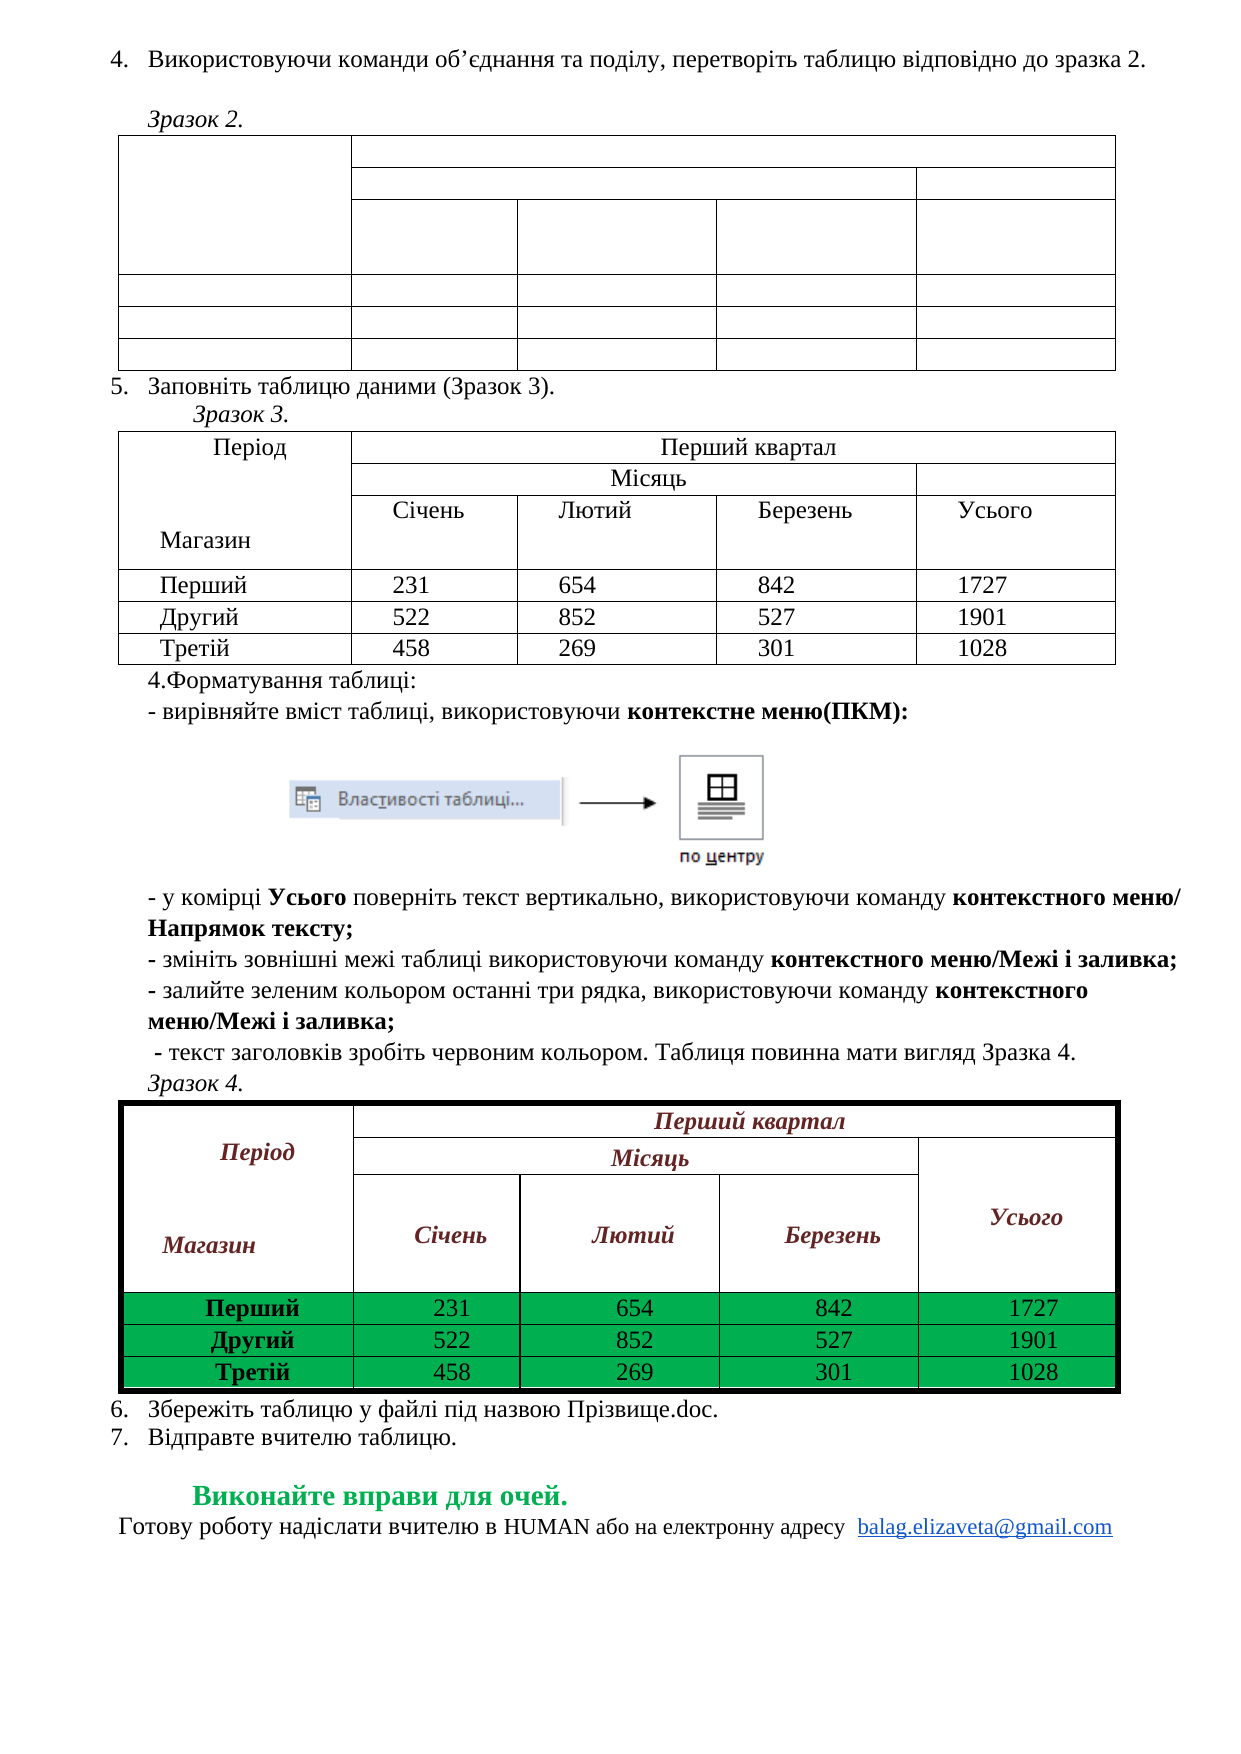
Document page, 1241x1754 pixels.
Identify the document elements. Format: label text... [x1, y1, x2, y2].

table_cell [352, 307, 517, 338]
table_header [119, 136, 351, 273]
table_cell [518, 339, 716, 370]
table_cell 301 [720, 1357, 918, 1387]
text Виконайте вправи для очей. [192, 1478, 1181, 1511]
table_cell Другий [119, 602, 351, 632]
text - залийте зеленим кольором останні три рядка, використовуючи команду контекстного меню/Межі і заливка; [148, 975, 1181, 1035]
text - вирівняйте вміст таблиці, використовуючи контекстне меню(ПКМ): [148, 696, 1181, 725]
table_cell 527 [720, 1325, 918, 1356]
table_cell [352, 339, 517, 370]
table_header Перший квартал [354, 1106, 1115, 1137]
table_header Період Магазин [124, 1106, 353, 1292]
table_cell Усього [917, 496, 1115, 569]
table_header Перший квартал [352, 432, 1115, 462]
table_cell Січень [352, 496, 517, 569]
table_cell Місяць [354, 1138, 918, 1174]
list Заповніть таблицю даними (Зразок 3). [110, 371, 1181, 399]
text - змініть зовнішні межі таблиці використовуючи команду контекстного меню/Межі і заливка; [148, 944, 1181, 973]
table_cell [917, 307, 1115, 338]
table_header Період Магазин [119, 432, 351, 569]
table_cell Третій [119, 634, 351, 664]
table_cell 852 [518, 602, 716, 632]
list Використовуючи команди об’єднання та поділу, перетворіть таблицю відповідно до зразка 2. [110, 44, 1181, 73]
table_cell 1901 [919, 1325, 1115, 1356]
table_cell 269 [518, 634, 716, 664]
table_cell 301 [717, 634, 916, 664]
table_cell 458 [354, 1357, 519, 1387]
table_cell [518, 275, 716, 306]
table_cell 1901 [917, 602, 1115, 632]
text - текст заголовків зробіть червоним кольором. Таблиця повинна мати вигляд Зразка 4. [148, 1037, 1181, 1066]
table_cell Місяць [352, 464, 916, 494]
text Зразок 4. [148, 1068, 1181, 1097]
table_cell Лютий [521, 1175, 719, 1292]
table_cell Перший [124, 1293, 353, 1324]
table_cell [917, 464, 1115, 494]
table_cell [917, 339, 1115, 370]
table_cell Усього [919, 1138, 1115, 1292]
table_cell [917, 275, 1115, 306]
table_cell 1028 [919, 1357, 1115, 1387]
table_cell 527 [717, 602, 916, 632]
table_cell [518, 200, 716, 273]
table_cell 852 [521, 1325, 719, 1356]
text Зразок 2. [148, 104, 1181, 133]
picture [263, 746, 800, 878]
table_cell Березень [720, 1175, 918, 1292]
table_cell 842 [720, 1293, 918, 1324]
table_cell [717, 275, 916, 306]
table_cell [352, 275, 517, 306]
table_cell Лютий [518, 496, 716, 569]
table_cell 1028 [917, 634, 1115, 664]
table_header [352, 136, 1115, 167]
table_cell 269 [521, 1357, 719, 1387]
list Відправте вчителю таблицю. [110, 1422, 1181, 1451]
table_cell [717, 200, 916, 273]
table_cell 654 [521, 1293, 719, 1324]
table_cell 458 [352, 634, 517, 664]
table_cell Другий [124, 1325, 353, 1356]
table_cell 654 [518, 570, 716, 601]
table_cell 231 [352, 570, 517, 601]
table_cell [352, 200, 517, 273]
table_cell [717, 307, 916, 338]
table_cell Третій [124, 1357, 353, 1387]
table_cell Березень [717, 496, 916, 569]
table_cell 522 [352, 602, 517, 632]
list Збережіть таблицю у файлі під назвою Прізвище.doc. [110, 1394, 1181, 1422]
table_cell 842 [717, 570, 916, 601]
table_cell [917, 168, 1115, 199]
text Готову роботу надіслати вчителю в HUMAN або на електронну адресу balag.elizaveta@gmail.com [118, 1511, 1181, 1540]
text Зразок 3. [193, 399, 1181, 428]
table_cell [119, 275, 351, 306]
table_cell [917, 200, 1115, 273]
table_cell [352, 168, 916, 199]
table_cell [518, 307, 716, 338]
table_cell 231 [354, 1293, 519, 1324]
table_cell Перший [119, 570, 351, 601]
table_cell 522 [354, 1325, 519, 1356]
table_cell 1727 [917, 570, 1115, 601]
table_cell [119, 339, 351, 370]
text 4.Форматування таблиці: [148, 665, 1181, 694]
table_cell [717, 339, 916, 370]
table_cell [119, 307, 351, 338]
table_cell Січень [354, 1175, 519, 1292]
table_cell 1727 [919, 1293, 1115, 1324]
